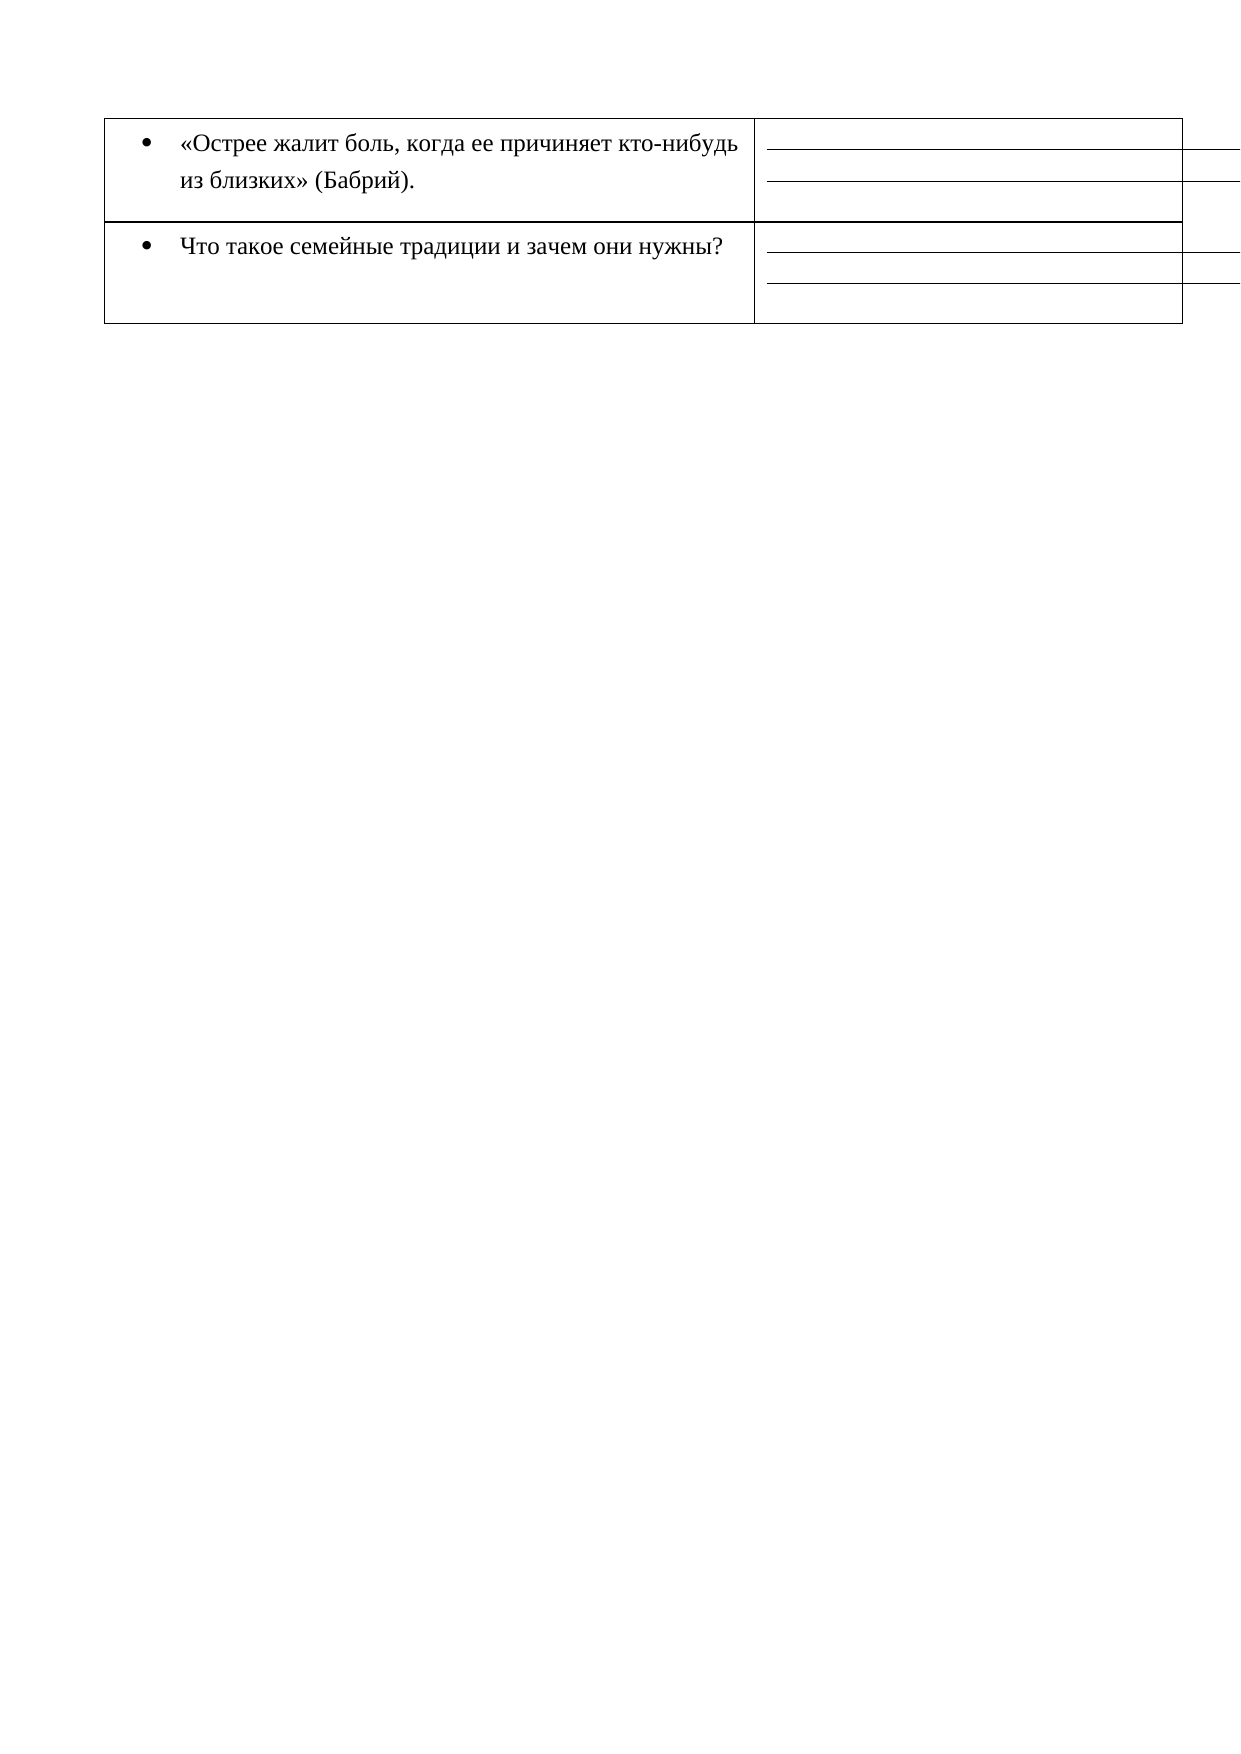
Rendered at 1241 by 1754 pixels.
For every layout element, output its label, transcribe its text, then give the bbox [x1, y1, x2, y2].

table_cell «Острее жалит боль, когда ее причиняет кто-нибудь из близких» (Бабрий). [105, 119, 754, 221]
table_cell [755, 119, 1182, 221]
table_cell [755, 223, 1182, 323]
table_cell Что такое семейные традиции и зачем они нужны? [105, 223, 754, 323]
